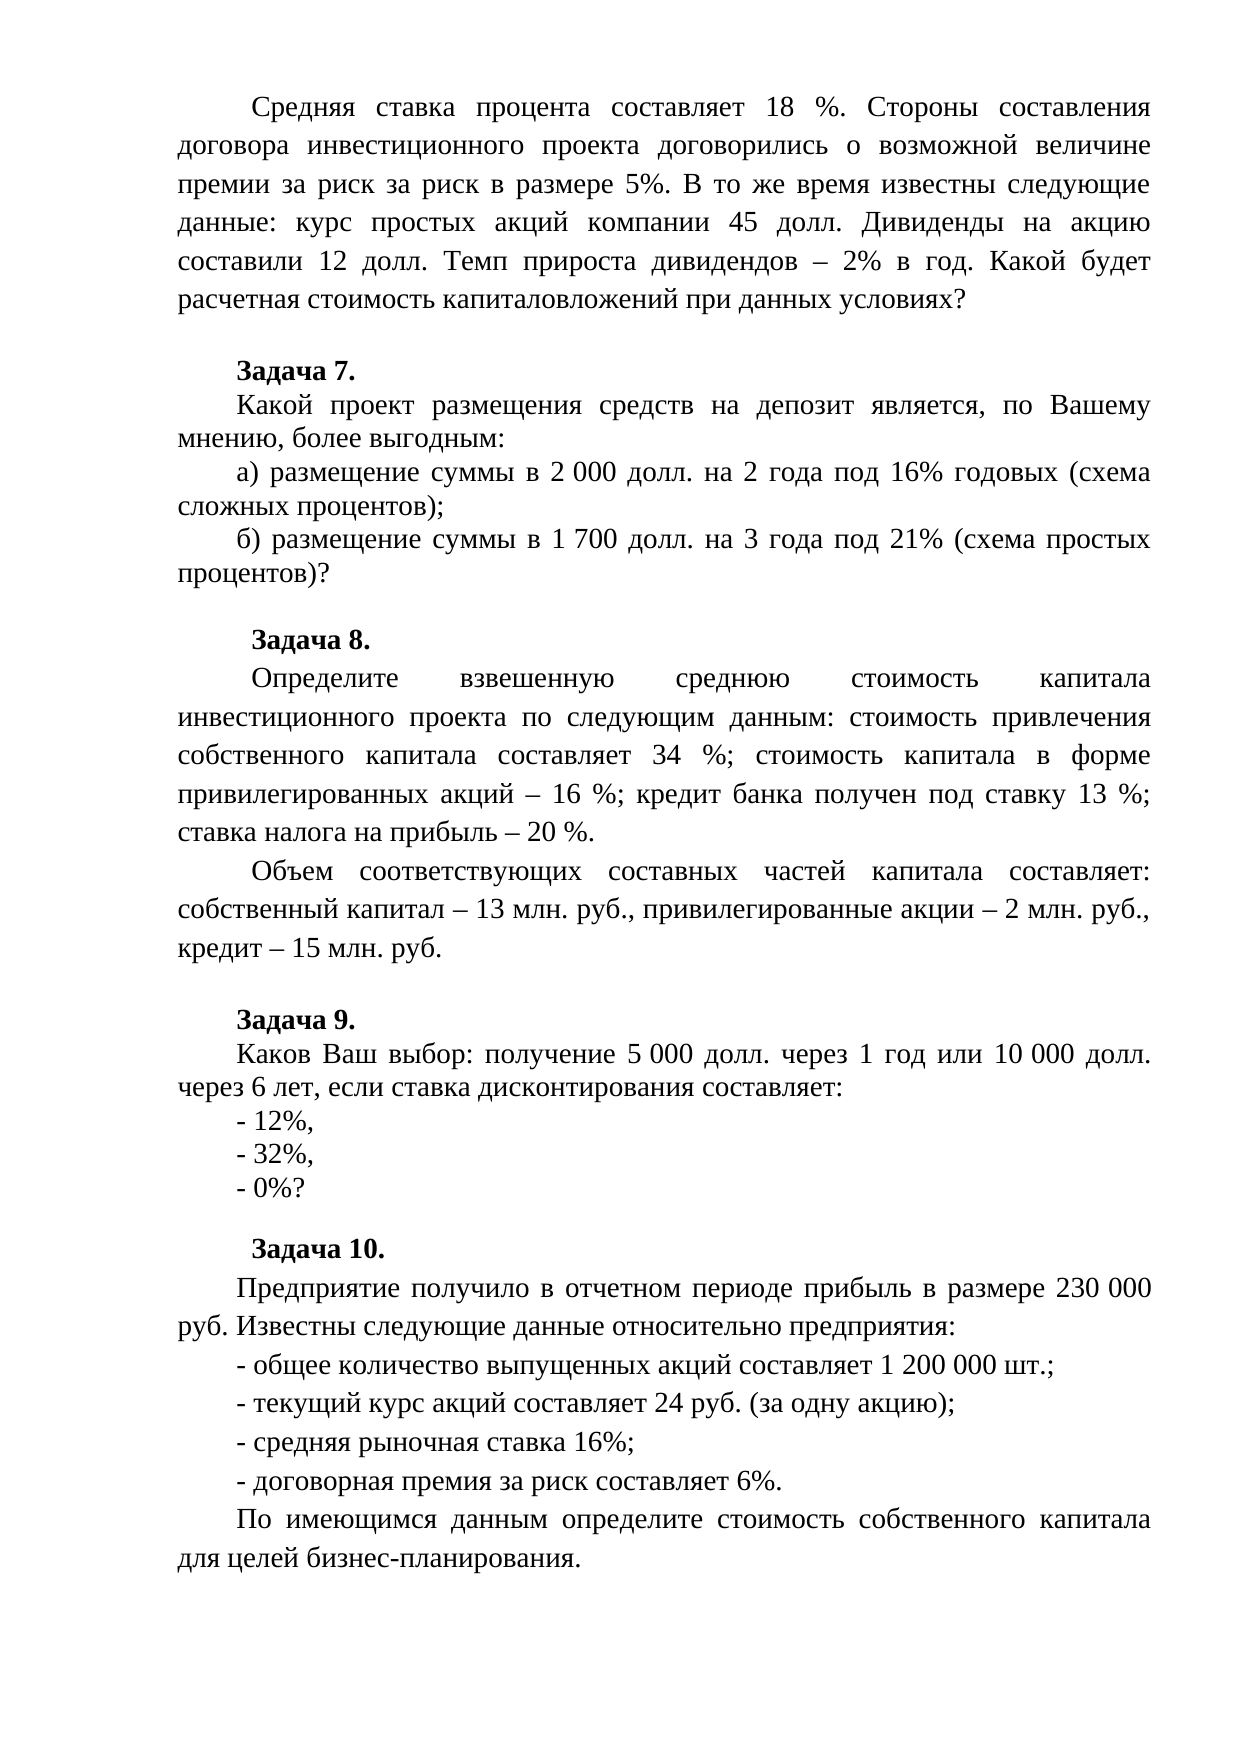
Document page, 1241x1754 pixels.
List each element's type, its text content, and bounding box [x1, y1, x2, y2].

text Какой проект размещения средств на депозит является, по Вашему мнению, более выгодным: [177, 387, 1152, 454]
text Объем соответствующих составных частей капитала составляет: собственный капитал – 13 млн. руб., привилегированные акции – 2 млн. руб., кредит – 15 млн. руб. [177, 853, 1152, 964]
text Определите взвешенную среднюю стоимость капитала инвестиционного проекта по следующим данным: стоимость привлечения собственного капитала составляет 34 %; стоимость капитала в форме привилегированных акций – 16 %; кредит банка получен под ставку 13 %; ставка налога на прибыль – 20 %. [177, 660, 1152, 848]
text - текущий курс акций составляет 24 руб. (за одну акцию); [177, 1386, 1152, 1419]
text Каков Ваш выбор: получение 5 000 долл. через 1 год или 10 000 долл. через 6 лет, если ставка дисконтирования составляет: [177, 1036, 1152, 1103]
text Средняя ставка процента составляет 18 %. Стороны составления договора инвестиционного проекта договорились о возможной величине премии за риск за риск в размере 5%. В то же время известны следующие данные: курс простых акций компании 45 долл. Дивиденды на акцию составили 12 долл. Темп прироста дивидендов – 2% в год. Какой будет расчетная стоимость капиталовложений при данных условиях? [177, 89, 1152, 315]
text Задача 9. [177, 1002, 1152, 1036]
text - 32%, [177, 1136, 1152, 1170]
text б) размещение суммы в 1 700 долл. на 3 года под 21% (схема простых процентов)? [177, 521, 1152, 588]
text - общее количество выпущенных акций составляет 1 200 000 шт.; [177, 1347, 1152, 1381]
text - средняя рыночная ставка 16%; [177, 1424, 1152, 1458]
text - договорная премия за риск составляет 6%. [177, 1463, 1152, 1496]
text Задача 8. [177, 622, 1152, 655]
text - 0%? [177, 1170, 1152, 1203]
text - 12%, [177, 1103, 1152, 1136]
text Задача 7. [177, 353, 1152, 387]
text Предприятие получило в отчетном периоде прибыль в размере 230 000 руб. Известны следующие данные относительно предприятия: [177, 1270, 1152, 1342]
text Задача 10. [177, 1231, 1152, 1265]
text а) размещение суммы в 2 000 долл. на 2 года под 16% годовых (схема сложных процентов); [177, 454, 1152, 521]
text По имеющимся данным определите стоимость собственного капитала для целей бизнес-планирования. [177, 1501, 1152, 1573]
